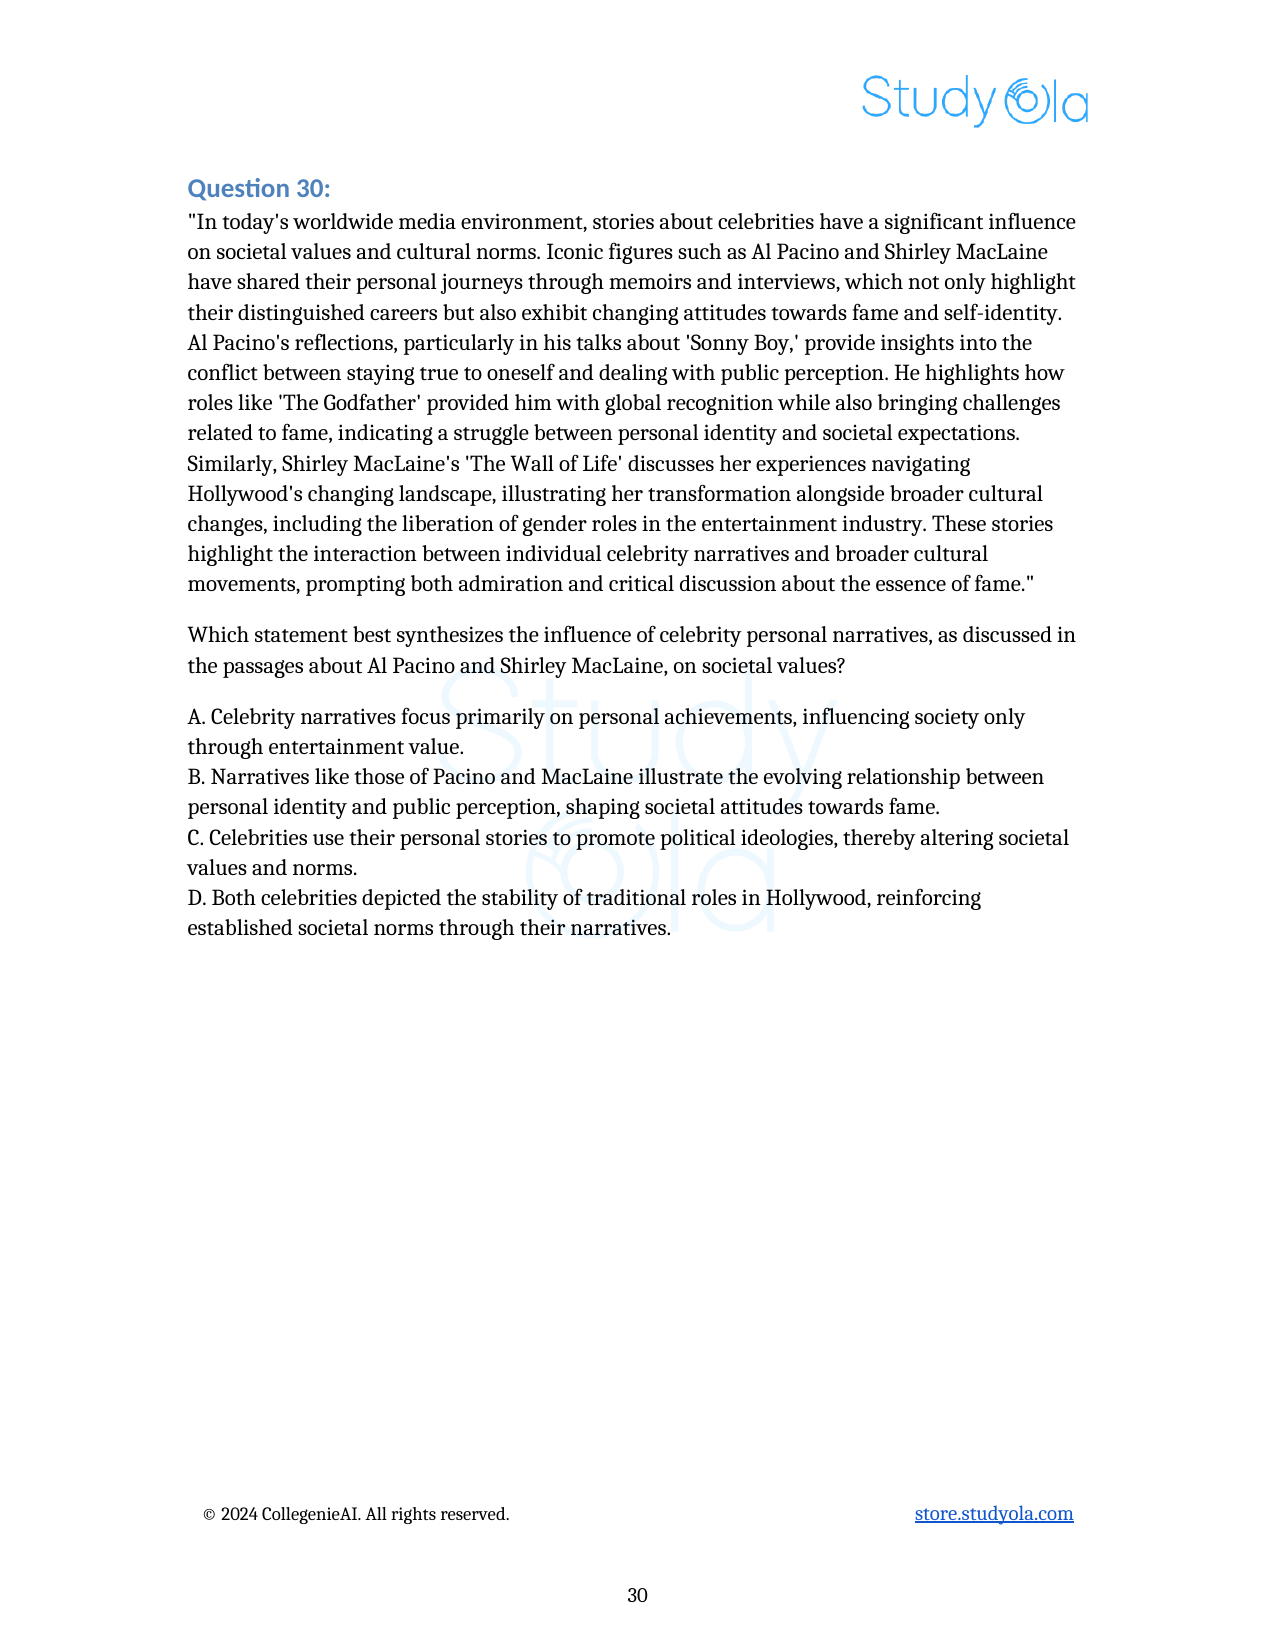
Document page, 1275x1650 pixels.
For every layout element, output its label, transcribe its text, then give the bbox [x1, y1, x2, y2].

subtitle Question 30: [187, 171, 1087, 204]
text Which statement best synthesizes the influence of celebrity personal narratives, as discussed in the passages about Al Pacino and Shirley MacLaine, on societal values? [187, 622, 1087, 679]
text "In today's worldwide media environment, stories about celebrities have a significant influence on societal values and cultural norms. Iconic figures such as Al Pacino and Shirley MacLaine have shared their personal journeys through memoirs and interviews, which not only highlight their distinguished careers but also exhibit changing attitudes towards fame and self-identity. Al Pacino's reflections, particularly in his talks about 'Sonny Boy,' provide insights into the conflict between staying true to oneself and dealing with public perception. He highlights how roles like 'The Godfather' provided him with global recognition while also bringing challenges related to fame, indicating a struggle between personal identity and societal expectations. Similarly, Shirley MacLaine's 'The Wall of Life' discusses her experiences navigating Hollywood's changing landscape, illustrating her transformation alongside broader cultural changes, including the liberation of gender roles in the entertainment industry. These stories highlight the interaction between individual celebrity narratives and broader cultural movements, prompting both admiration and critical discussion about the essence of fame." [187, 209, 1087, 598]
picture [187, 163, 1088, 1437]
picture [862, 75, 1088, 128]
text A. Celebrity narratives focus primarily on personal achievements, influencing society only through entertainment value. B. Narratives like those of Pacino and MacLaine illustrate the evolving relationship between personal identity and public perception, shaping societal attitudes towards fame. C. Celebrities use their personal stories to promote political ideologies, thereby altering societal values and norms. D. Both celebrities depicted the stability of traditional roles in Hollywood, reinforcing established societal norms through their narratives. [187, 703, 1087, 941]
